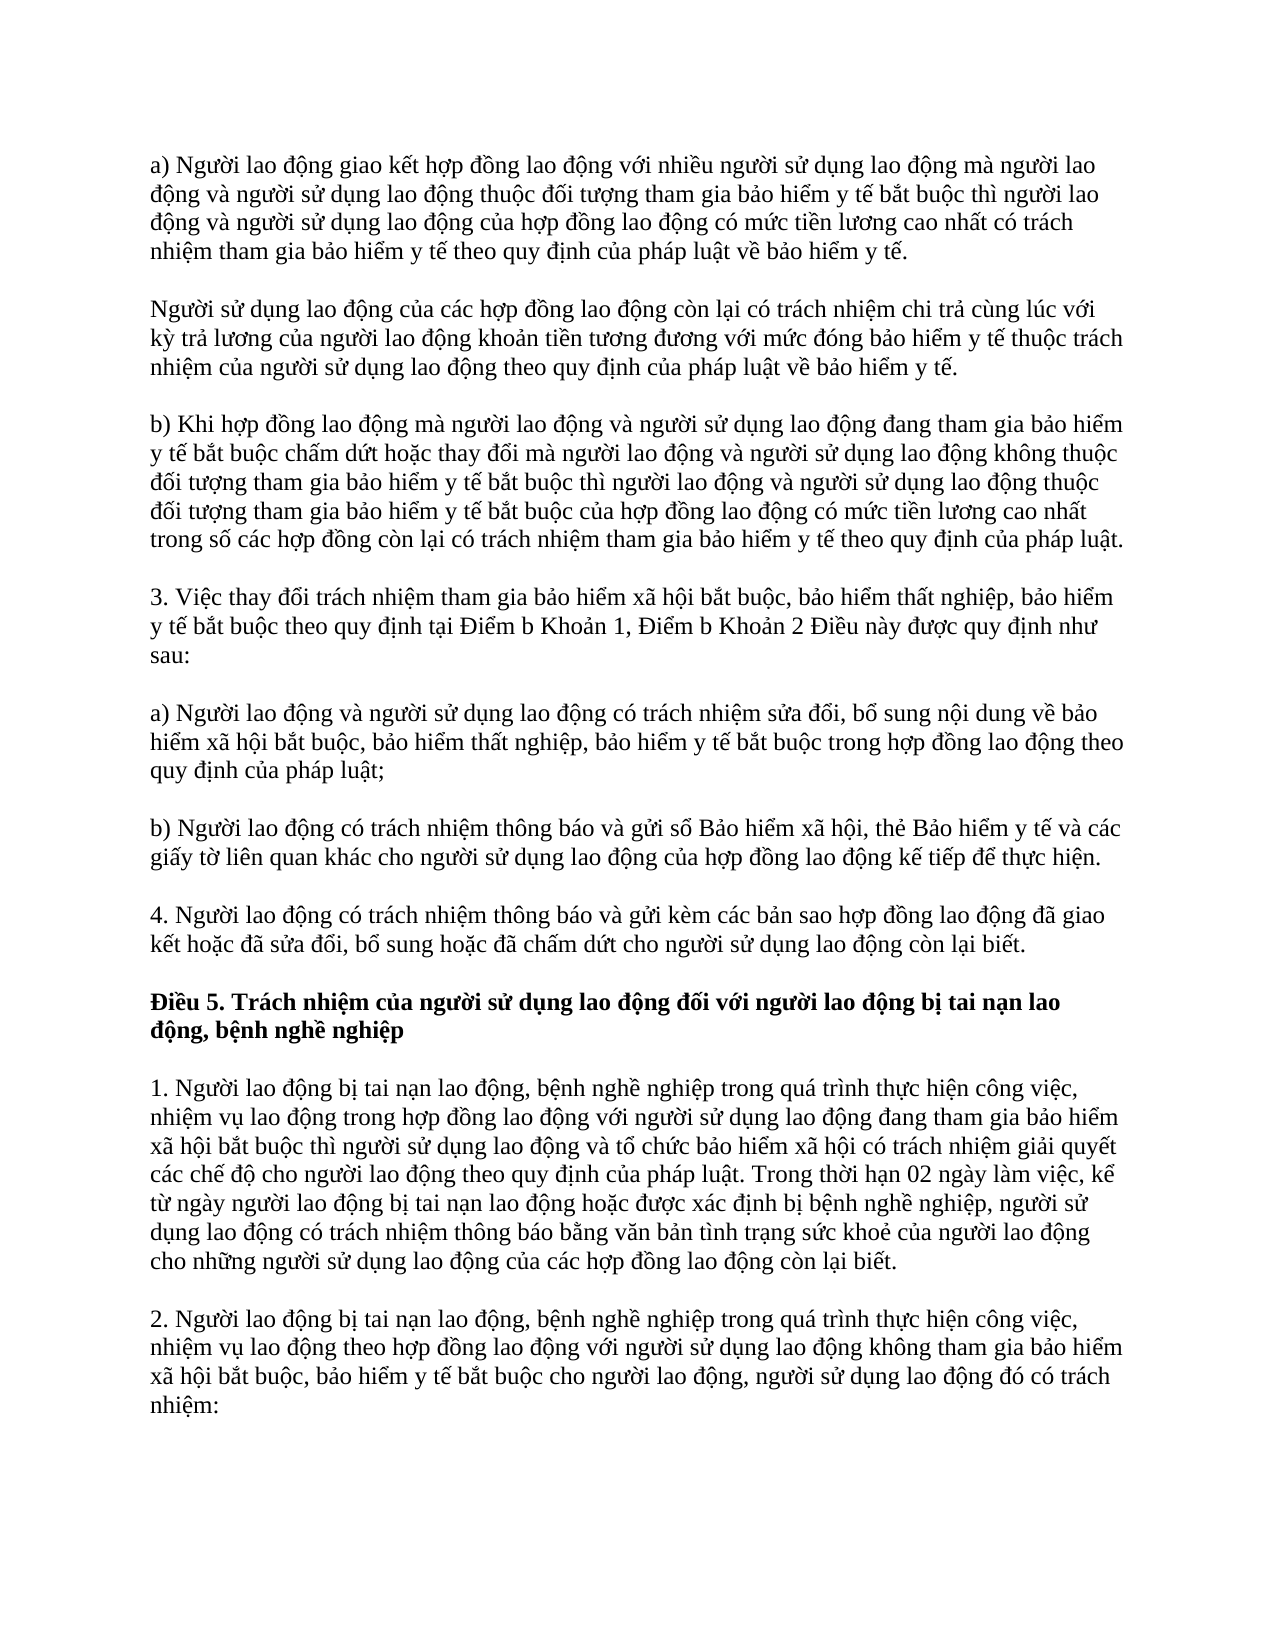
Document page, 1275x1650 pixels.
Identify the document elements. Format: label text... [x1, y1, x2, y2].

text Người sử dụng lao động của các hợp đồng lao động còn lại có trách nhiệm chi trả cùng lúc với kỳ trả lương của người lao động khoản tiền tương đương với mức đóng bảo hiểm y tế thuộc trách nhiệm của người sử dụng lao động theo quy định của pháp luật về bảo hiểm y tế. [150, 294, 1125, 380]
text 3. Việc thay đổi trách nhiệm tham gia bảo hiểm xã hội bắt buộc, bảo hiểm thất nghiệp, bảo hiểm y tế bắt buộc theo quy định tại Điểm b Khoản 1, Điểm b Khoản 2 Điều này được quy định như sau: [150, 582, 1125, 669]
text b) Khi hợp đồng lao động mà người lao động và người sử dụng lao động đang tham gia bảo hiểm y tế bắt buộc chấm dứt hoặc thay đổi mà người lao động và người sử dụng lao động không thuộc đối tượng tham gia bảo hiểm y tế bắt buộc thì người lao động và người sử dụng lao động thuộc đối tượng tham gia bảo hiểm y tế bắt buộc của hợp đồng lao động có mức tiền lương cao nhất trong số các hợp đồng còn lại có trách nhiệm tham gia bảo hiểm y tế theo quy định của pháp luật. [150, 409, 1125, 553]
text a) Người lao động giao kết hợp đồng lao động với nhiều người sử dụng lao động mà người lao động và người sử dụng lao động thuộc đối tượng tham gia bảo hiểm y tế bắt buộc thì người lao động và người sử dụng lao động của hợp đồng lao động có mức tiền lương cao nhất có trách nhiệm tham gia bảo hiểm y tế theo quy định của pháp luật về bảo hiểm y tế. [150, 150, 1125, 265]
text 1. Người lao động bị tai nạn lao động, bệnh nghề nghiệp trong quá trình thực hiện công việc, nhiệm vụ lao động trong hợp đồng lao động với người sử dụng lao động đang tham gia bảo hiểm xã hội bắt buộc thì người sử dụng lao động và tổ chức bảo hiểm xã hội có trách nhiệm giải quyết các chế độ cho người lao động theo quy định của pháp luật. Trong thời hạn 02 ngày làm việc, kể từ ngày người lao động bị tai nạn lao động hoặc được xác định bị bệnh nghề nghiệp, người sử dụng lao động có trách nhiệm thông báo bằng văn bản tình trạng sức khoẻ của người lao động cho những người sử dụng lao động của các hợp đồng lao động còn lại biết. [150, 1073, 1125, 1274]
text Điều 5. Trách nhiệm của người sử dụng lao động đối với người lao động bị tai nạn lao động, bệnh nghề nghiệp [150, 987, 1125, 1044]
text b) Người lao động có trách nhiệm thông báo và gửi sổ Bảo hiểm xã hội, thẻ Bảo hiểm y tế và các giấy tờ liên quan khác cho người sử dụng lao động của hợp đồng lao động kế tiếp để thực hiện. [150, 813, 1125, 871]
text 2. Người lao động bị tai nạn lao động, bệnh nghề nghiệp trong quá trình thực hiện công việc, nhiệm vụ lao động theo hợp đồng lao động với người sử dụng lao động không tham gia bảo hiểm xã hội bắt buộc, bảo hiểm y tế bắt buộc cho người lao động, người sử dụng lao động đó có trách nhiệm: [150, 1304, 1125, 1419]
text 4. Người lao động có trách nhiệm thông báo và gửi kèm các bản sao hợp đồng lao động đã giao kết hoặc đã sửa đổi, bổ sung hoặc đã chấm dứt cho người sử dụng lao động còn lại biết. [150, 900, 1125, 957]
text a) Người lao động và người sử dụng lao động có trách nhiệm sửa đổi, bổ sung nội dung về bảo hiểm xã hội bắt buộc, bảo hiểm thất nghiệp, bảo hiểm y tế bắt buộc trong hợp đồng lao động theo quy định của pháp luật; [150, 698, 1125, 784]
